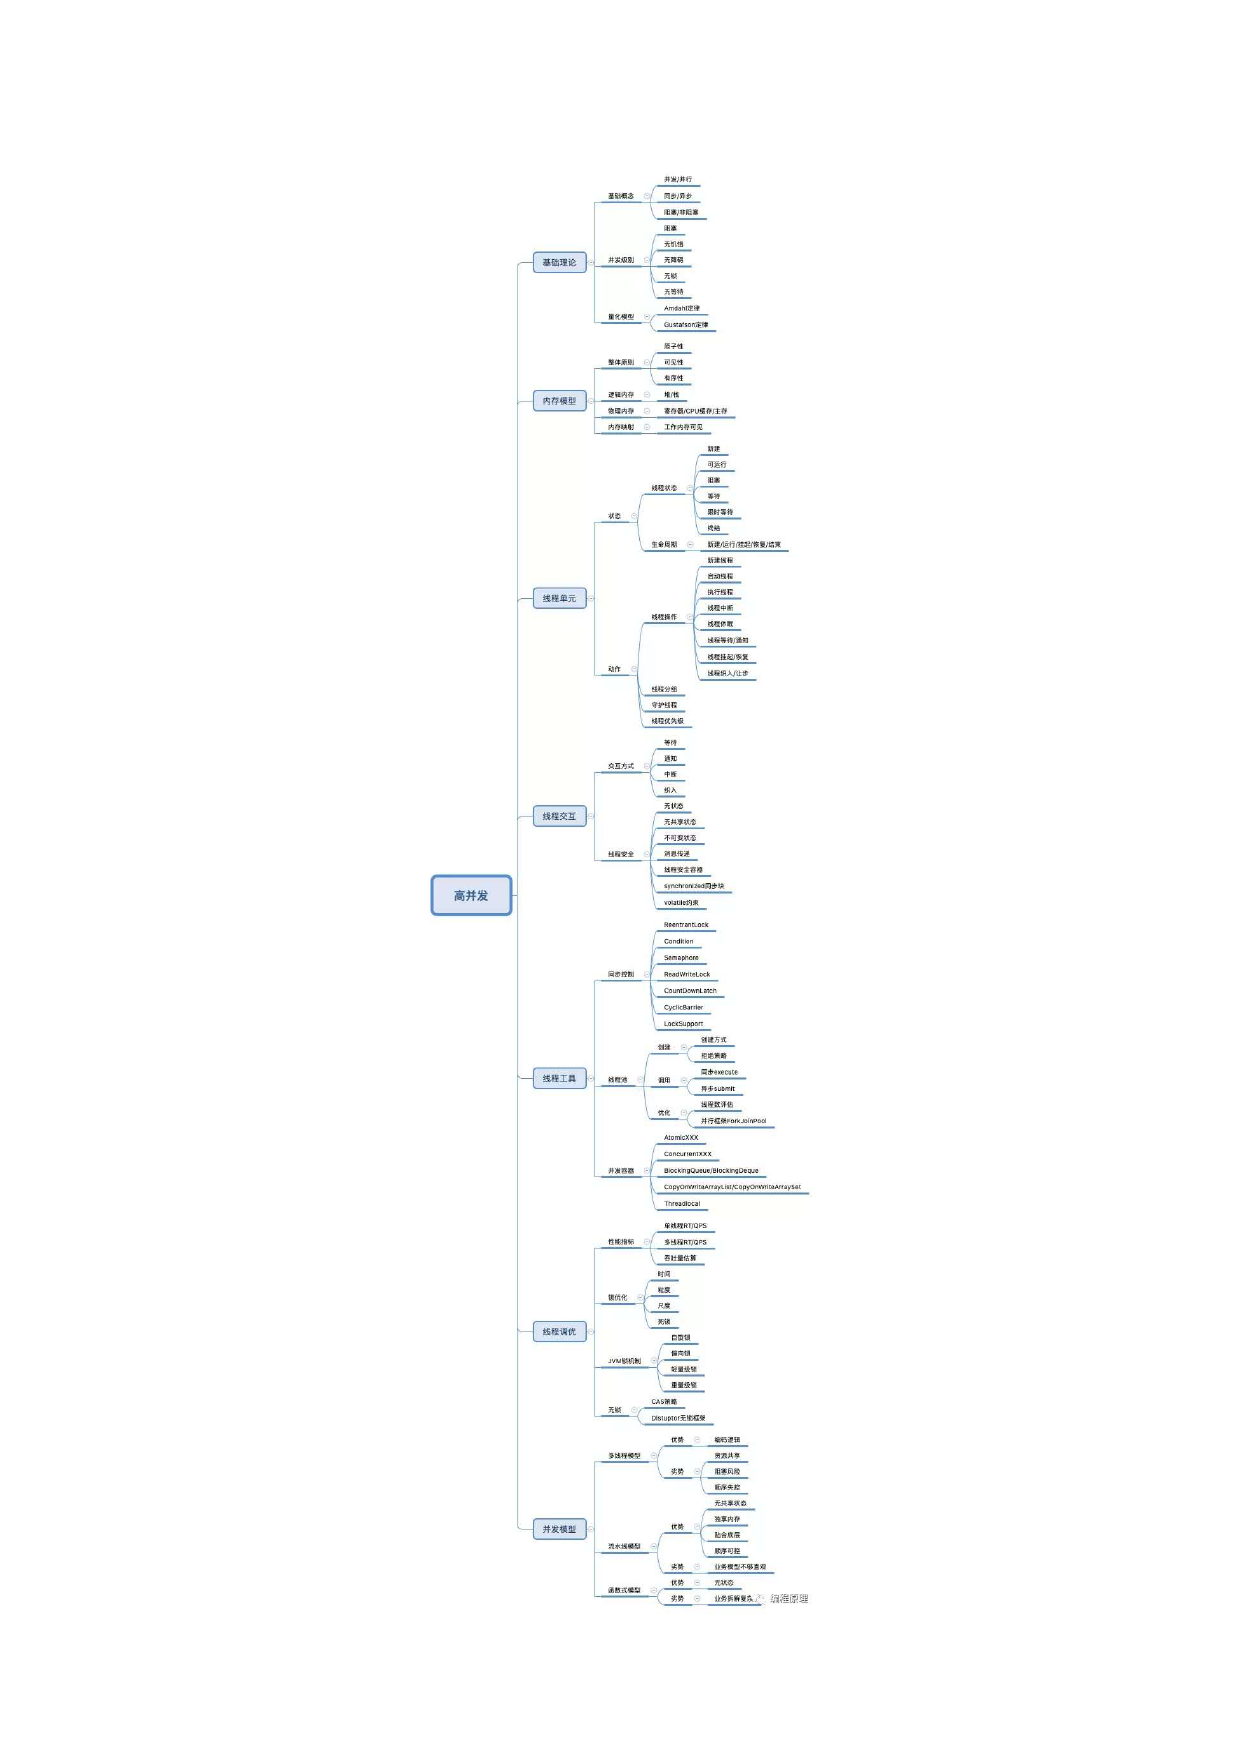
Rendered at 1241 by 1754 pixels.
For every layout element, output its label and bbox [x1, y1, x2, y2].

picture [420, 162, 820, 1615]
